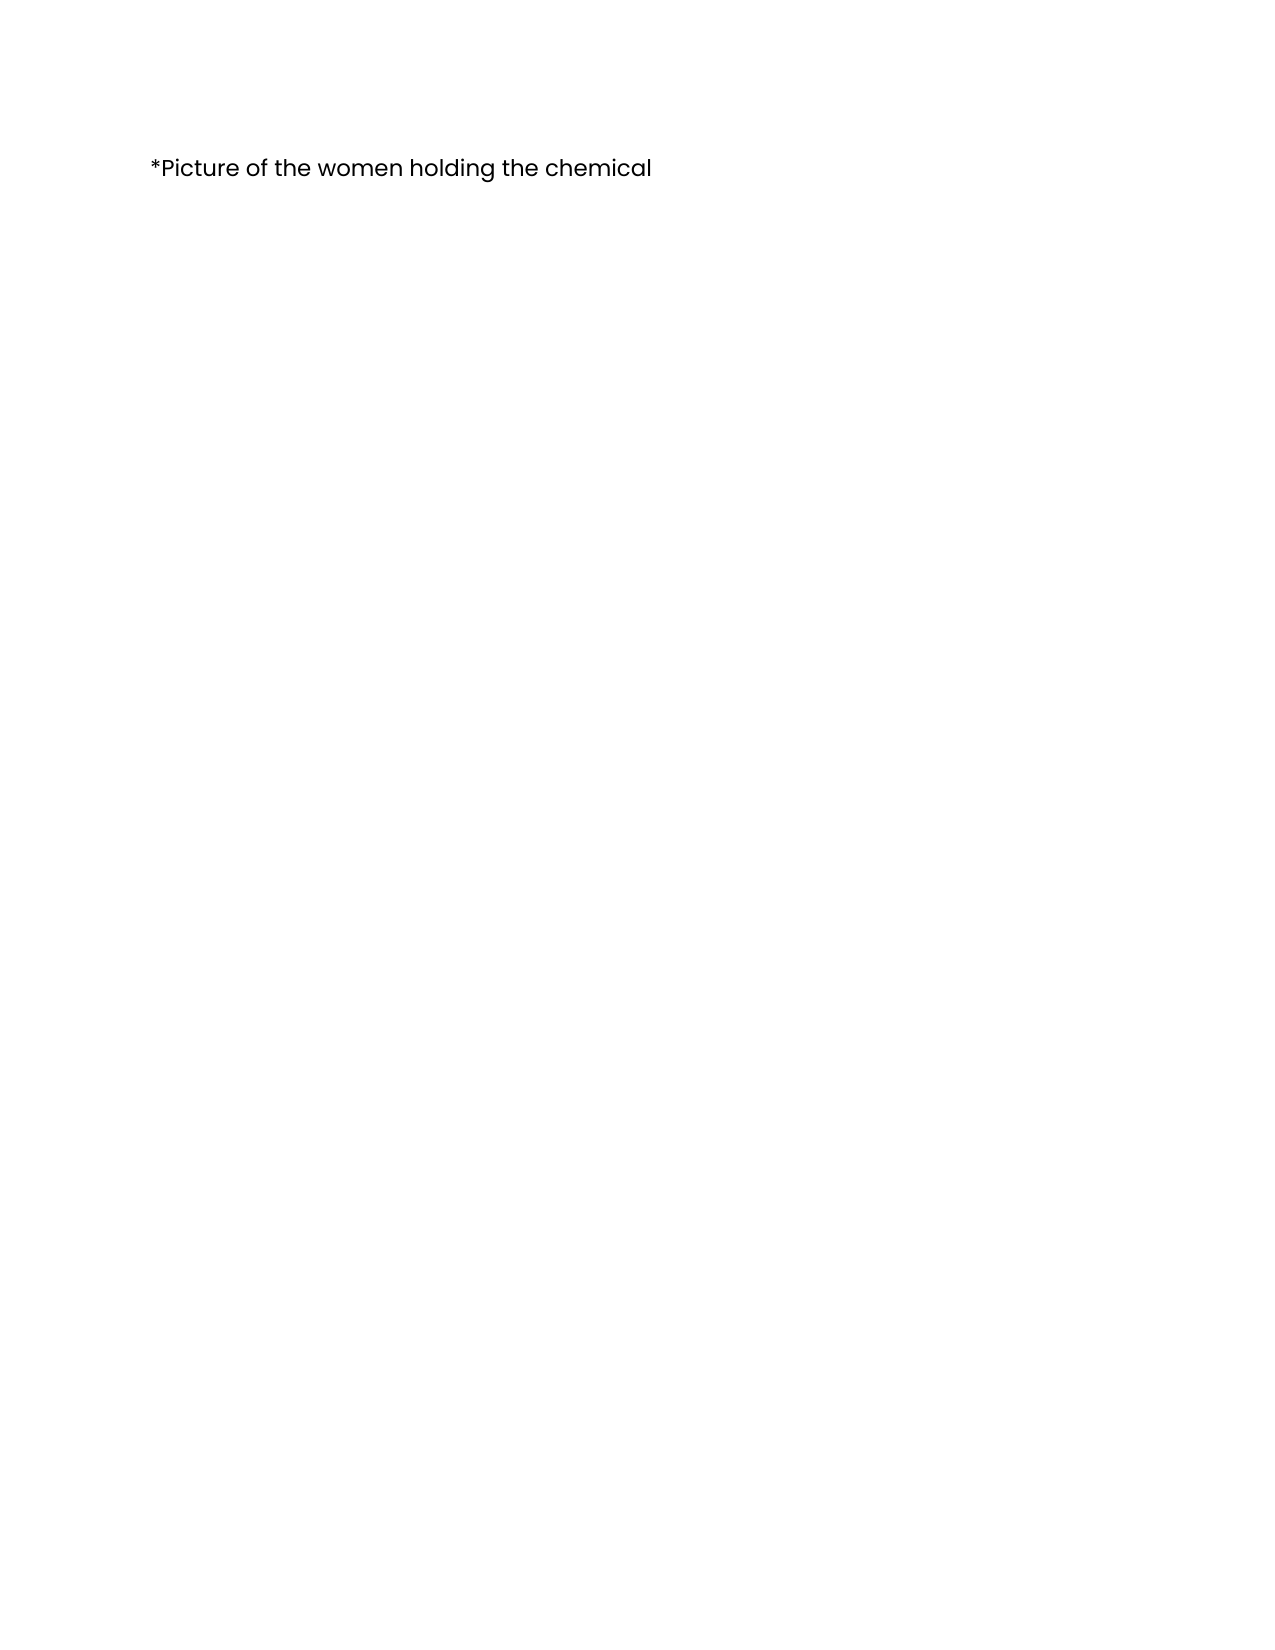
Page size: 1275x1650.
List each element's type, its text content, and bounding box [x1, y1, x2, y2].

text *Picture of the women holding the chemical [150, 150, 1125, 184]
